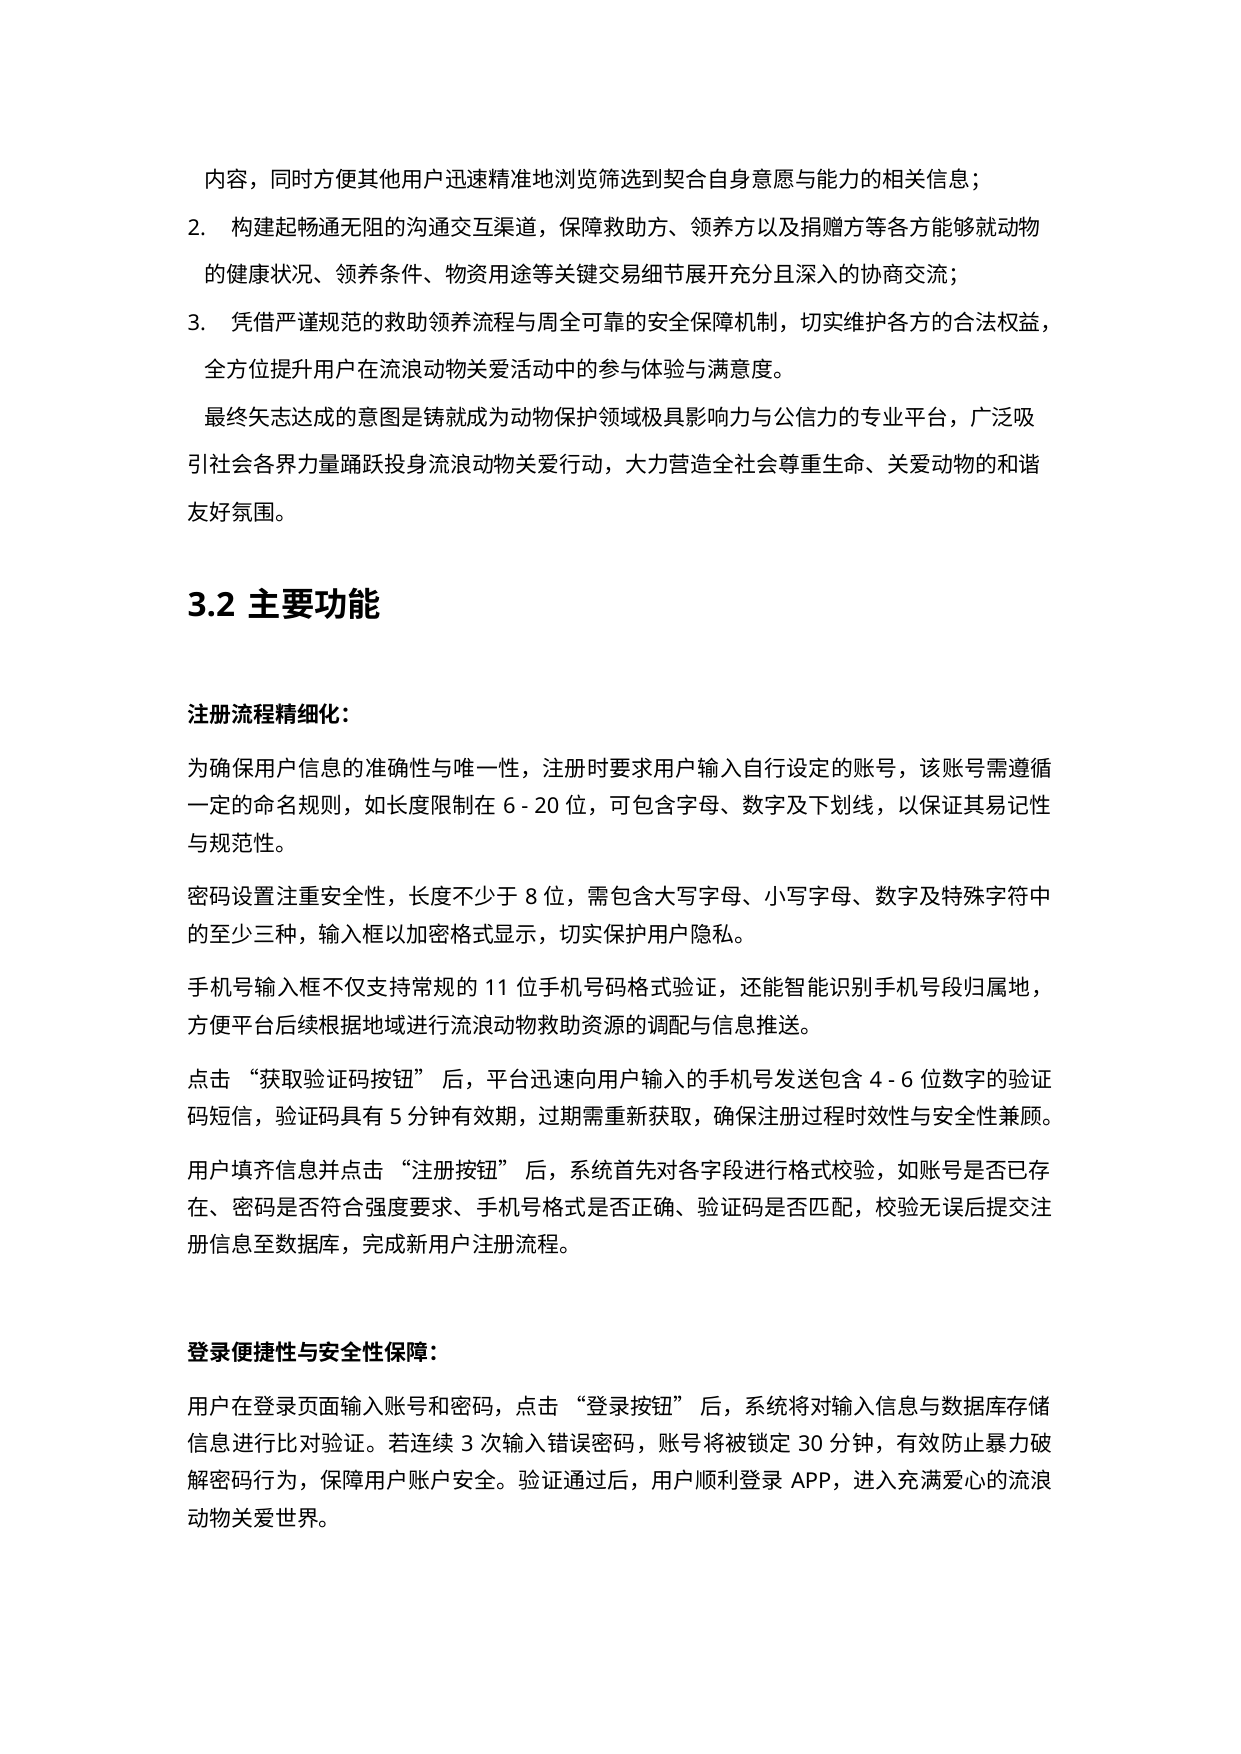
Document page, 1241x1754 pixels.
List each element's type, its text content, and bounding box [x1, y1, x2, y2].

text 最终矢志达成的意图是铸就成为动物保护领域极具影响力与公信力的专业平台，广泛吸引社会各界力量踊跃投身流浪动物关爱行动，大力营造全社会尊重生命、关爱动物的和谐友好氛围。 [187, 400, 1053, 526]
text 用户填齐信息并点击 “注册按钮” 后，系统首先对各字段进行格式校验，如账号是否已存在、密码是否符合强度要求、手机号格式是否正确、验证码是否匹配，校验无误后提交注册信息至数据库，完成新用户注册流程。 [187, 1152, 1053, 1259]
text 注册流程精细化： [187, 697, 1053, 729]
text 密码设置注重安全性，长度不少于 8 位，需包含大写字母、小写字母、数字及特殊字符中的至少三种，输入框以加密格式显示，切实保护用户隐私。 [187, 879, 1053, 949]
list 凭借严谨规范的救助领养流程与周全可靠的安全保障机制，切实维护各方的合法权益，全方位提升用户在流浪动物关爱活动中的参与体验与满意度。 [187, 304, 1053, 384]
text 手机号输入框不仅支持常规的 11 位手机号码格式验证，还能智能识别手机号段归属地，方便平台后续根据地域进行流浪动物救助资源的调配与信息推送。 [187, 970, 1053, 1040]
text 用户在登录页面输入账号和密码，点击 “登录按钮” 后，系统将对输入信息与数据库存储信息进行比对验证。若连续 3 次输入错误密码，账号将被锁定 30 分钟，有效防止暴力破解密码行为，保障用户账户安全。验证通过后，用户顺利登录 APP，进入充满爱心的流浪动物关爱世界。 [187, 1388, 1053, 1533]
text 点击 “获取验证码按钮” 后，平台迅速向用户输入的手机号发送包含 4 - 6 位数字的验证码短信，验证码具有 5 分钟有效期，过期需重新获取，确保注册过程时效性与安全性兼顾。 [187, 1061, 1053, 1131]
subtitle 主要功能 [187, 569, 1053, 634]
list 构建起畅通无阻的沟通交互渠道，保障救助方、领养方以及捐赠方等各方能够就动物的健康状况、领养条件、物资用途等关键交易细节展开充分且深入的协商交流； [187, 209, 1053, 289]
text 登录便捷性与安全性保障： [187, 1334, 1053, 1367]
list 助力爱心人士与救助机构便捷地发布流浪动物的救助详情、领养信息以及物资需求等内容，同时方便其他用户迅速精准地浏览筛选到契合自身意愿与能力的相关信息； [187, 162, 1053, 194]
text 为确保用户信息的准确性与唯一性，注册时要求用户输入自行设定的账号，该账号需遵循一定的命名规则，如长度限制在 6 - 20 位，可包含字母、数字及下划线，以保证其易记性与规范性。 [187, 751, 1053, 858]
